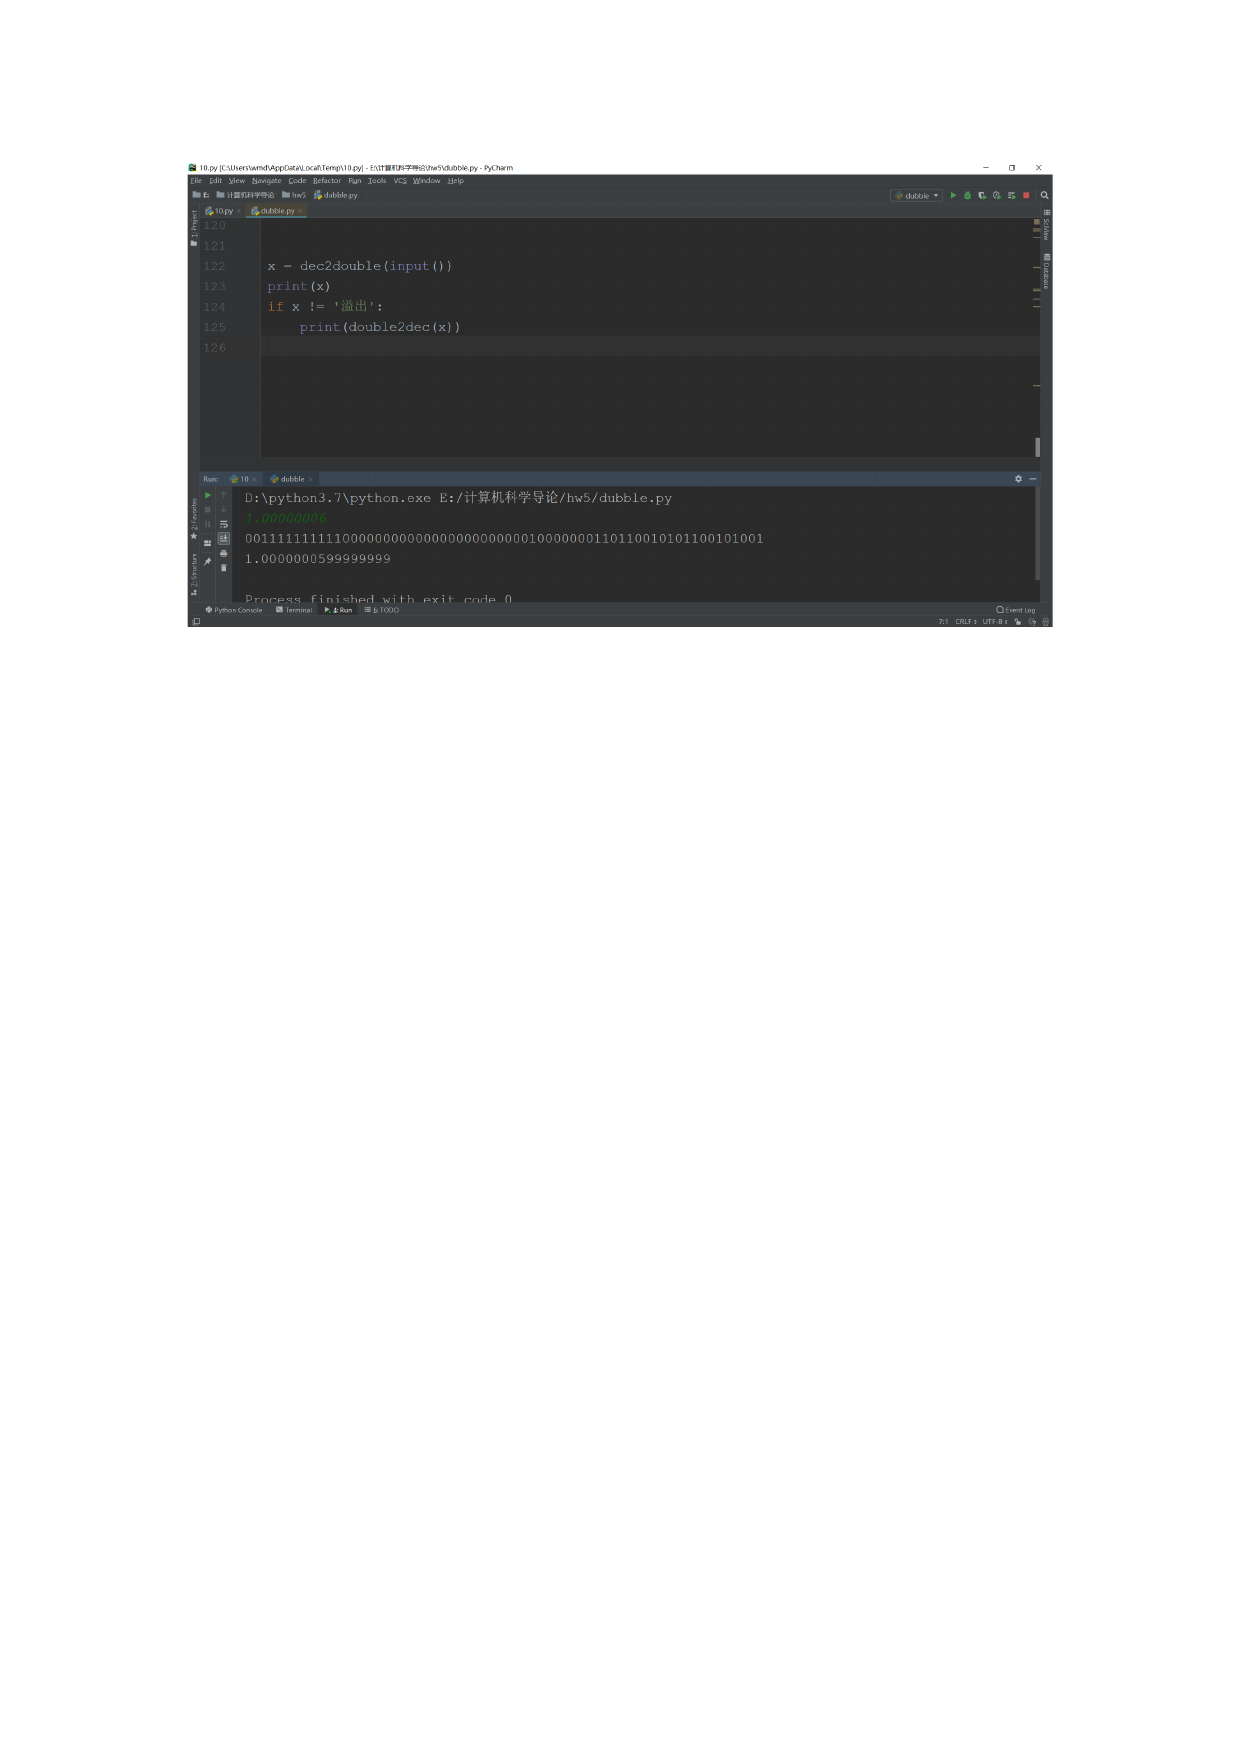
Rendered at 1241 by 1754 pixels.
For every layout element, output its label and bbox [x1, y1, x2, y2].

picture [187, 162, 1053, 627]
